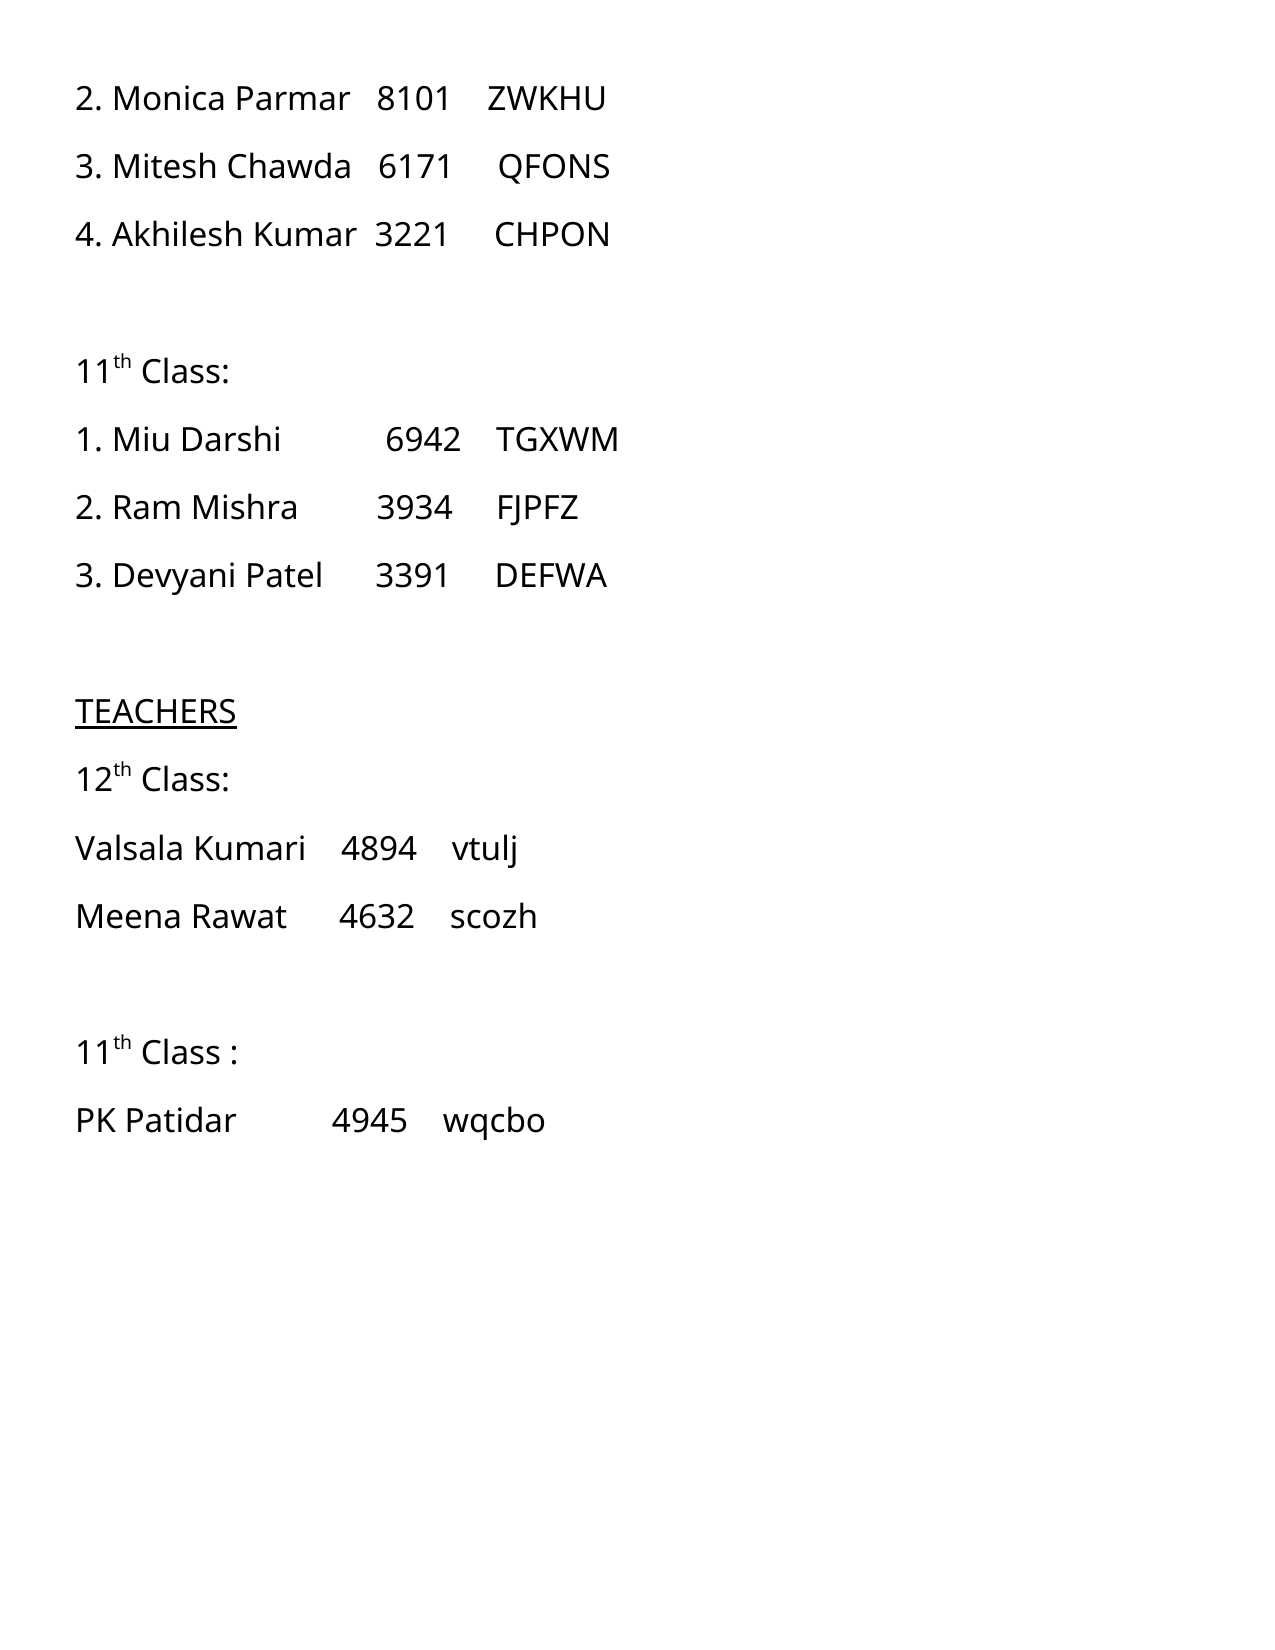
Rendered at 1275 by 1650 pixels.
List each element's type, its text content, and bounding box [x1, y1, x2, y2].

text 2. Ram Mishra 3934 FJPFZ [75, 484, 1200, 529]
text 11th Class : [75, 1029, 1200, 1074]
text 4. Akhilesh Kumar 3221 CHPON [75, 211, 1200, 257]
text Meena Rawat 4632 scozh [75, 892, 1200, 938]
text PK Patidar 4945 wqcbo [75, 1097, 1200, 1142]
text 1. Miu Darshi 6942 TGXWM [75, 416, 1200, 461]
text TEACHERS [75, 688, 1200, 733]
text 2. Monica Parmar 8101 ZWKHU [75, 75, 1200, 120]
text Valsala Kumari 4894 vtulj [75, 824, 1200, 870]
text 3. Devyani Patel 3391 DEFWA [75, 552, 1200, 597]
text 11th Class: [75, 347, 1200, 393]
text 12th Class: [75, 756, 1200, 802]
text 3. Mitesh Chawda 6171 QFONS [75, 143, 1200, 188]
